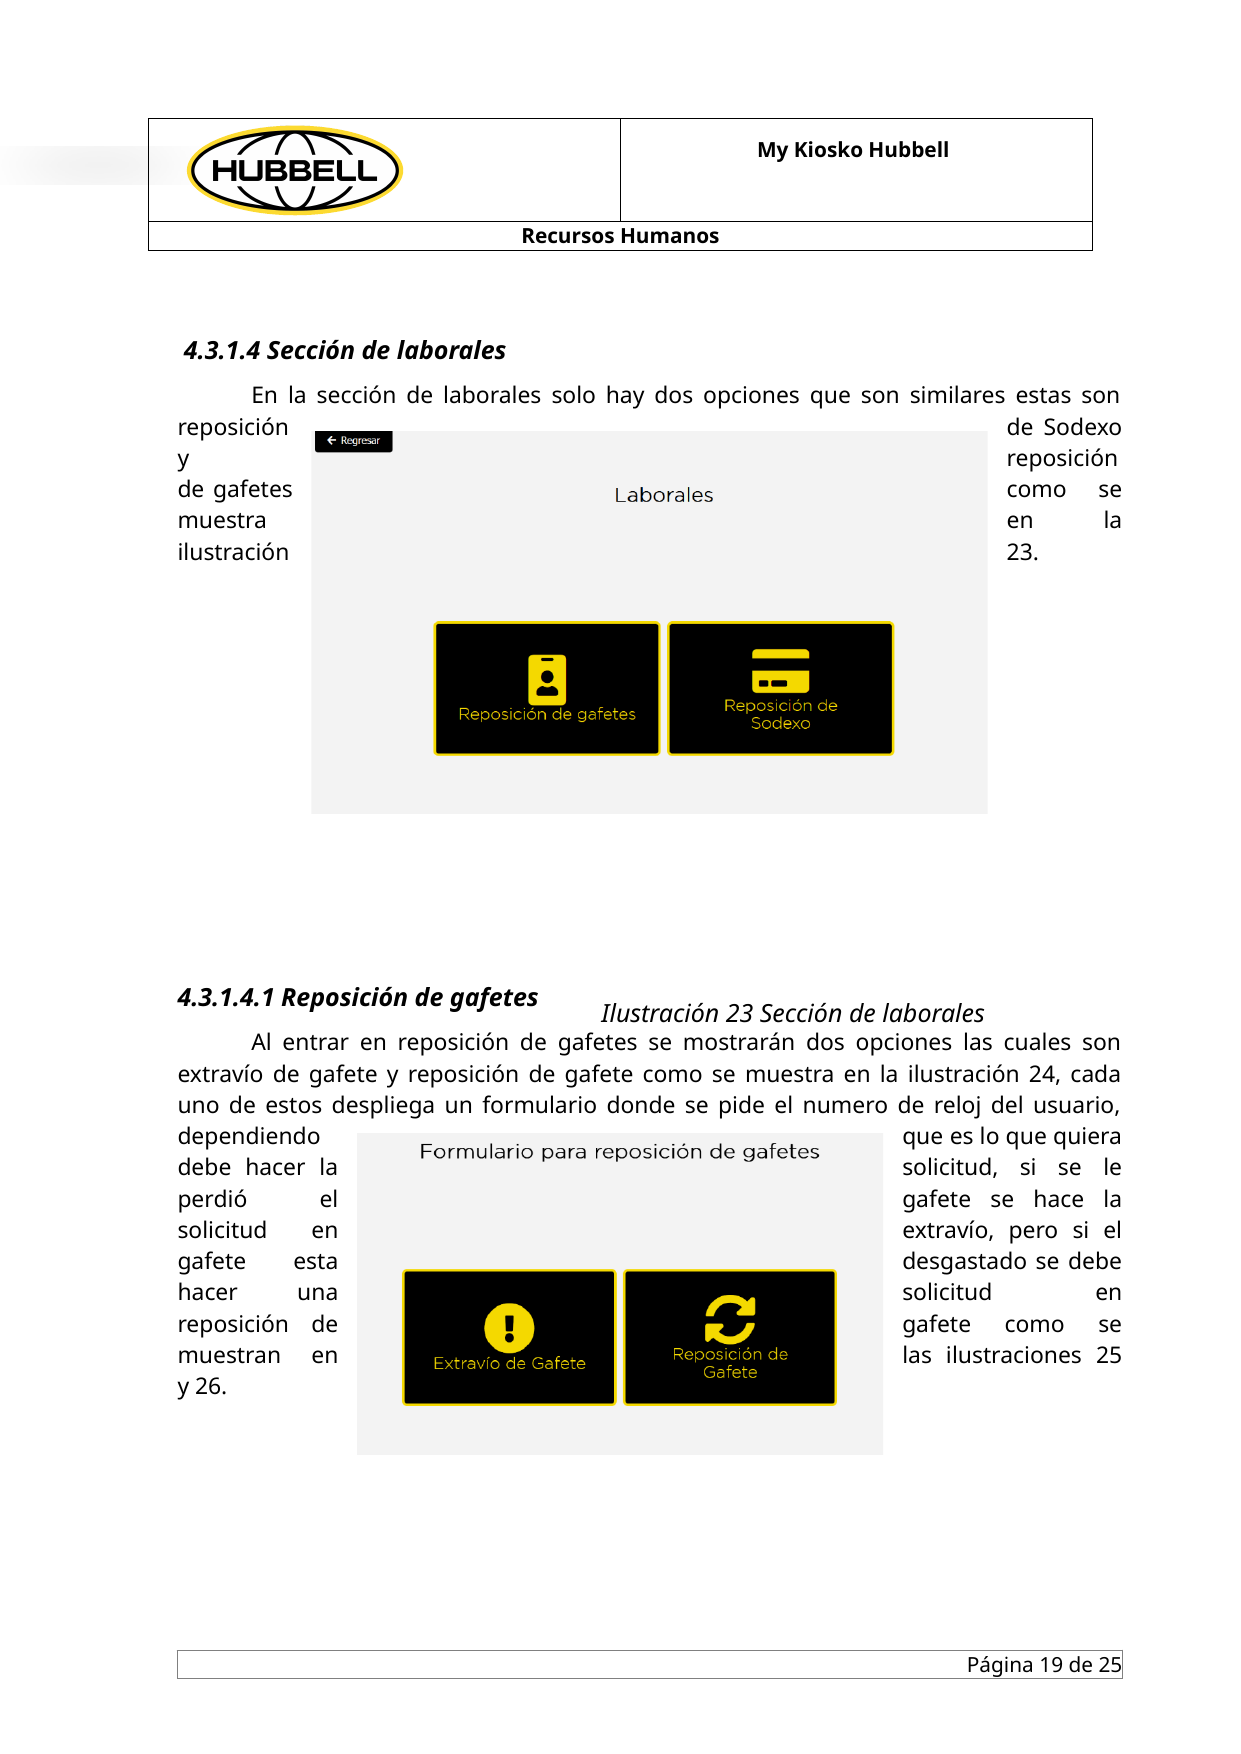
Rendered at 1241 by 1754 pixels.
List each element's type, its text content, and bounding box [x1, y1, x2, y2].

picture [186, 125, 404, 216]
subtitle 4.3.1.4.1 Reposición de gafetes [177, 980, 1122, 1014]
subtitle 4.3.1.4 Sección de laborales [177, 333, 1122, 367]
picture [311, 431, 988, 814]
text En la sección de laborales solo hay dos opciones que son similares estas son reposición de Sodexo y reposición de gafetes como se muestra en la ilustración 23. [177, 379, 1122, 567]
picture [357, 1133, 884, 1455]
